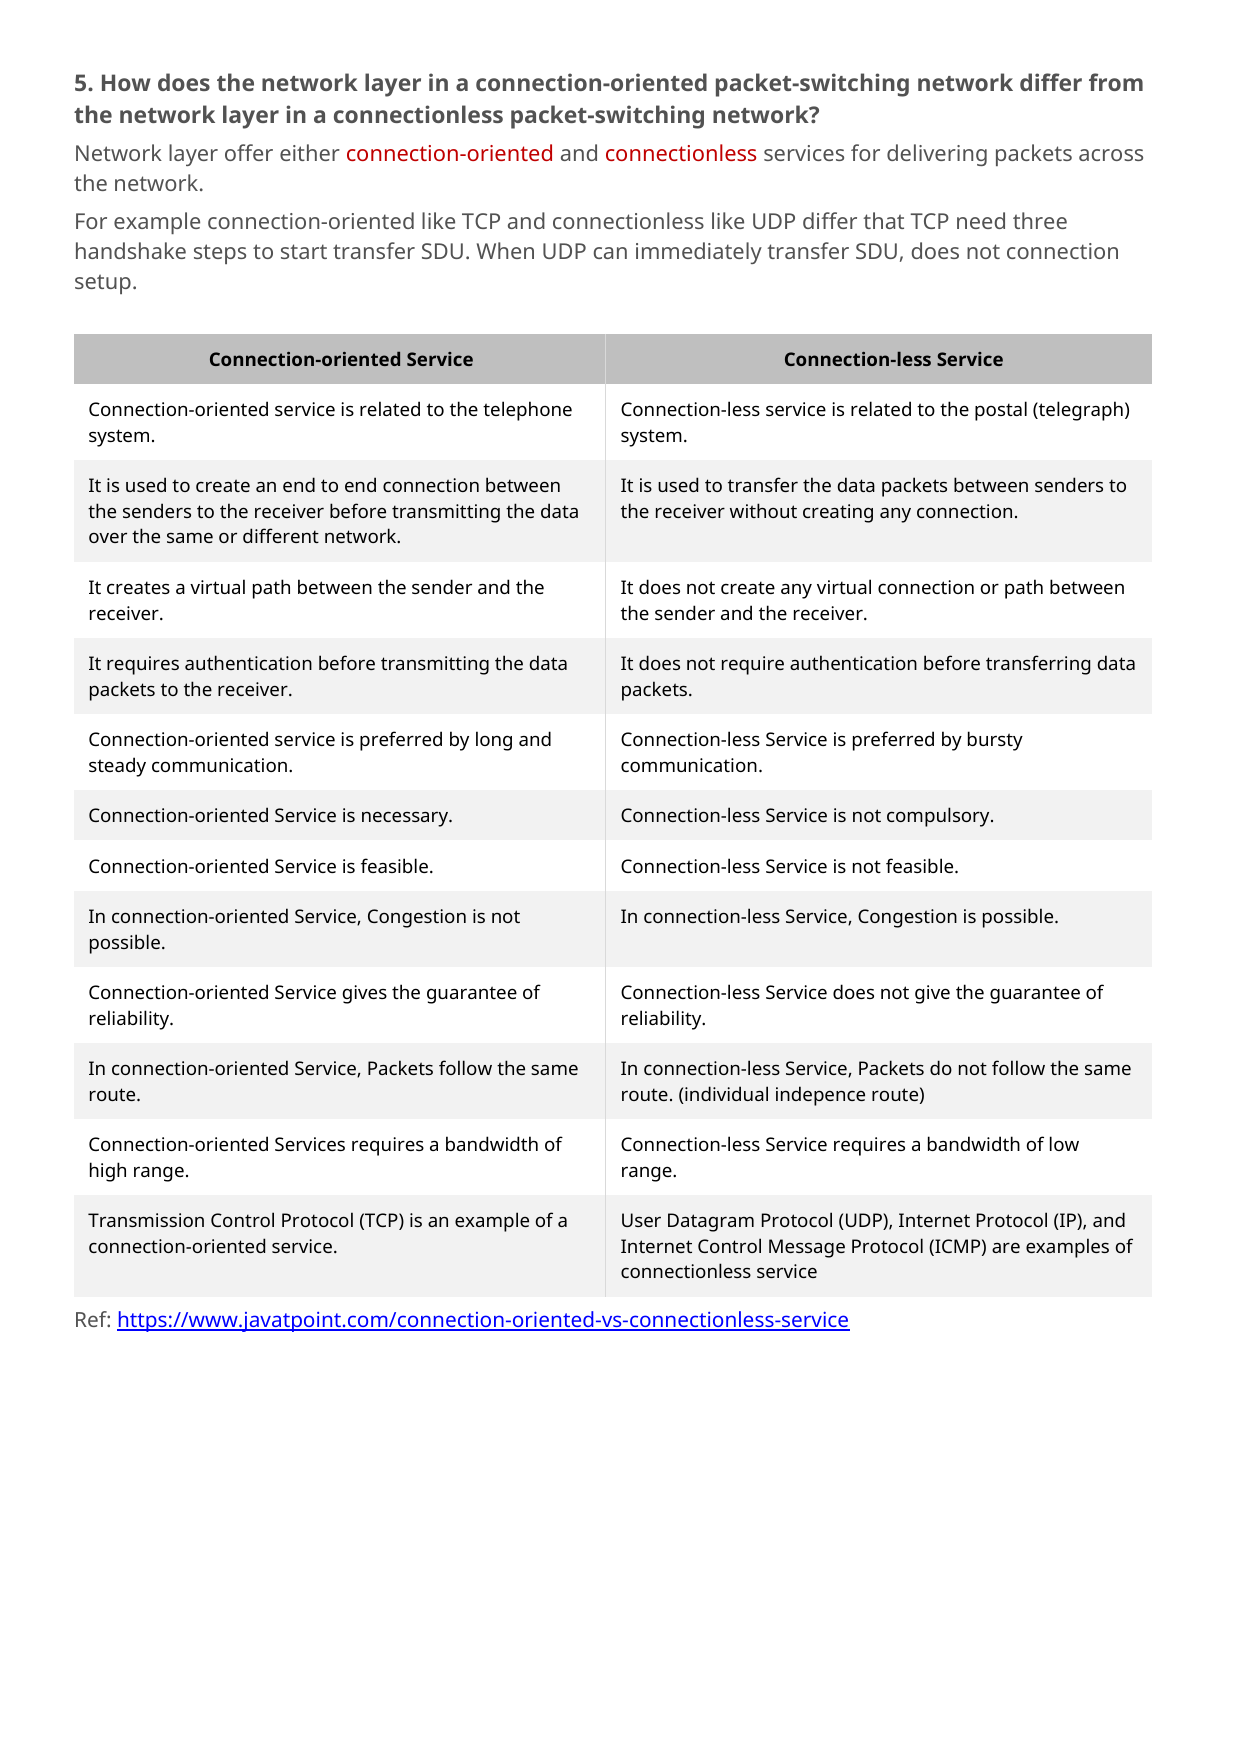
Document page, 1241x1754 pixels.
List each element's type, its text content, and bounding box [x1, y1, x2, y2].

text For example connection-oriented like TCP and connectionless like UDP differ that TCP need three handshake steps to start transfer SDU. When UDP can immediately transfer SDU, does not connection setup. [74, 206, 1166, 296]
table_cell Connection-oriented Services requires a bandwidth of high range. [74, 1119, 605, 1195]
text 5. How does the network layer in a connection-oriented packet-switching network differ from the network layer in a connectionless packet-switching network? [74, 67, 1166, 130]
table_cell In connection-oriented Service, Congestion is not possible. [74, 891, 605, 967]
table_cell In connection-oriented Service, Packets follow the same route. [74, 1043, 605, 1119]
table_cell Connection-oriented service is related to the telephone system. [74, 384, 605, 460]
table_cell Connection-oriented Service gives the guarantee of reliability. [74, 967, 605, 1043]
table_cell In connection-less Service, Congestion is possible. [606, 891, 1152, 967]
table_cell Connection-less Service does not give the guarantee of reliability. [606, 967, 1152, 1043]
table_header Connection-oriented Service [74, 334, 605, 384]
table_cell It does not create any virtual connection or path between the sender and the receiver. [606, 562, 1152, 638]
table_cell In connection-less Service, Packets do not follow the same route. (individual indepence route) [606, 1043, 1152, 1119]
table_cell Connection-less Service is not compulsory. [606, 790, 1152, 840]
table_cell Connection-less Service is preferred by bursty communication. [606, 714, 1152, 790]
table_cell It requires authentication before transmitting the data packets to the receiver. [74, 638, 605, 714]
table_cell Connection-less Service is not feasible. [606, 840, 1152, 891]
table_cell It is used to create an end to end connection between the senders to the receiver before transmitting the data over the same or different network. [74, 460, 605, 562]
table_cell Connection-oriented service is preferred by long and steady communication. [74, 714, 605, 790]
table_cell Transmission Control Protocol (TCP) is an example of a connection-oriented service. [74, 1195, 605, 1297]
text Ref: https://www.javatpoint.com/connection-oriented-vs-connectionless-service [74, 1305, 1166, 1333]
table_cell Connection-less Service requires a bandwidth of low range. [606, 1119, 1152, 1195]
table_cell Connection-oriented Service is feasible. [74, 840, 605, 891]
table_cell It does not require authentication before transferring data packets. [606, 638, 1152, 714]
table_cell User Datagram Protocol (UDP), Internet Protocol (IP), and Internet Control Message Protocol (ICMP) are examples of connectionless service [606, 1195, 1152, 1297]
table_cell Connection-oriented Service is necessary. [74, 790, 605, 840]
table_cell Connection-less service is related to the postal (telegraph) system. [606, 384, 1152, 460]
table_cell It is used to transfer the data packets between senders to the receiver without creating any connection. [606, 460, 1152, 562]
table_header Connection-less Service [606, 334, 1152, 384]
text Network layer offer either connection-oriented and connectionless services for delivering packets across the network. [74, 138, 1166, 198]
table_cell It creates a virtual path between the sender and the receiver. [74, 562, 605, 638]
